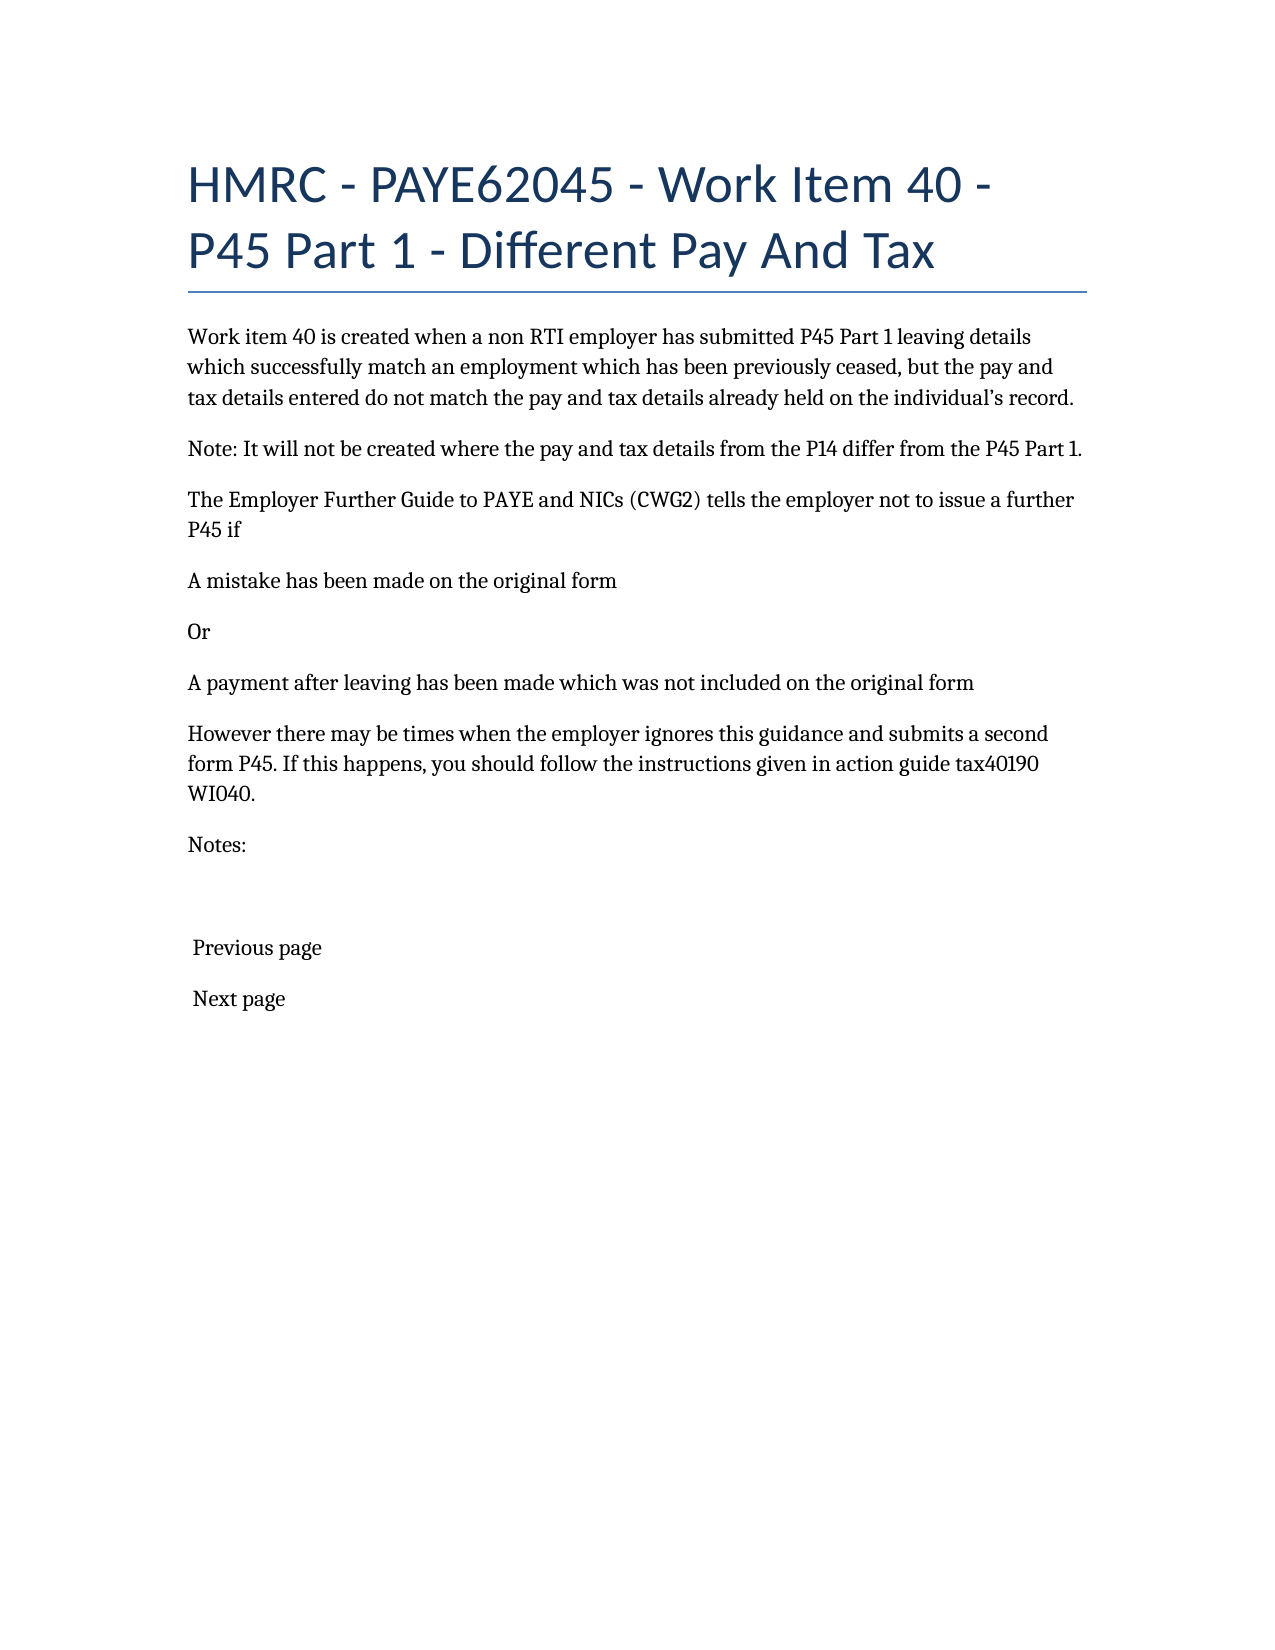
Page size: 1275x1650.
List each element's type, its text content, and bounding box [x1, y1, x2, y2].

text Work item 40 is created when a non RTI employer has submitted P45 Part 1 leaving details which successfully match an employment which has been previously ceased, but the pay and tax details entered do not match the pay and tax details already held on the individual’s record. [187, 324, 1087, 411]
text A payment after leaving has been made which was not included on the original form [187, 670, 1087, 696]
text A mistake has been made on the original form [187, 568, 1087, 594]
title HMRC - PAYE62045 - Work Item 40 - P45 Part 1 - Different Pay And Tax [187, 150, 1087, 293]
text However there may be times when the employer ignores this guidance and submits a second form P45. If this happens, you should follow the instructions given in action guide tax40190 WI040. [187, 721, 1087, 808]
text Next page [187, 985, 1087, 1012]
text Notes: [187, 832, 1087, 859]
text Note: It will not be created where the pay and tax details from the P14 differ from the P45 Part 1. [187, 435, 1087, 462]
text Previous page [187, 934, 1087, 961]
text The Employer Further Guide to PAYE and NICs (CWG2) tells the employer not to issue a further P45 if [187, 486, 1087, 543]
text Or [187, 619, 1087, 645]
